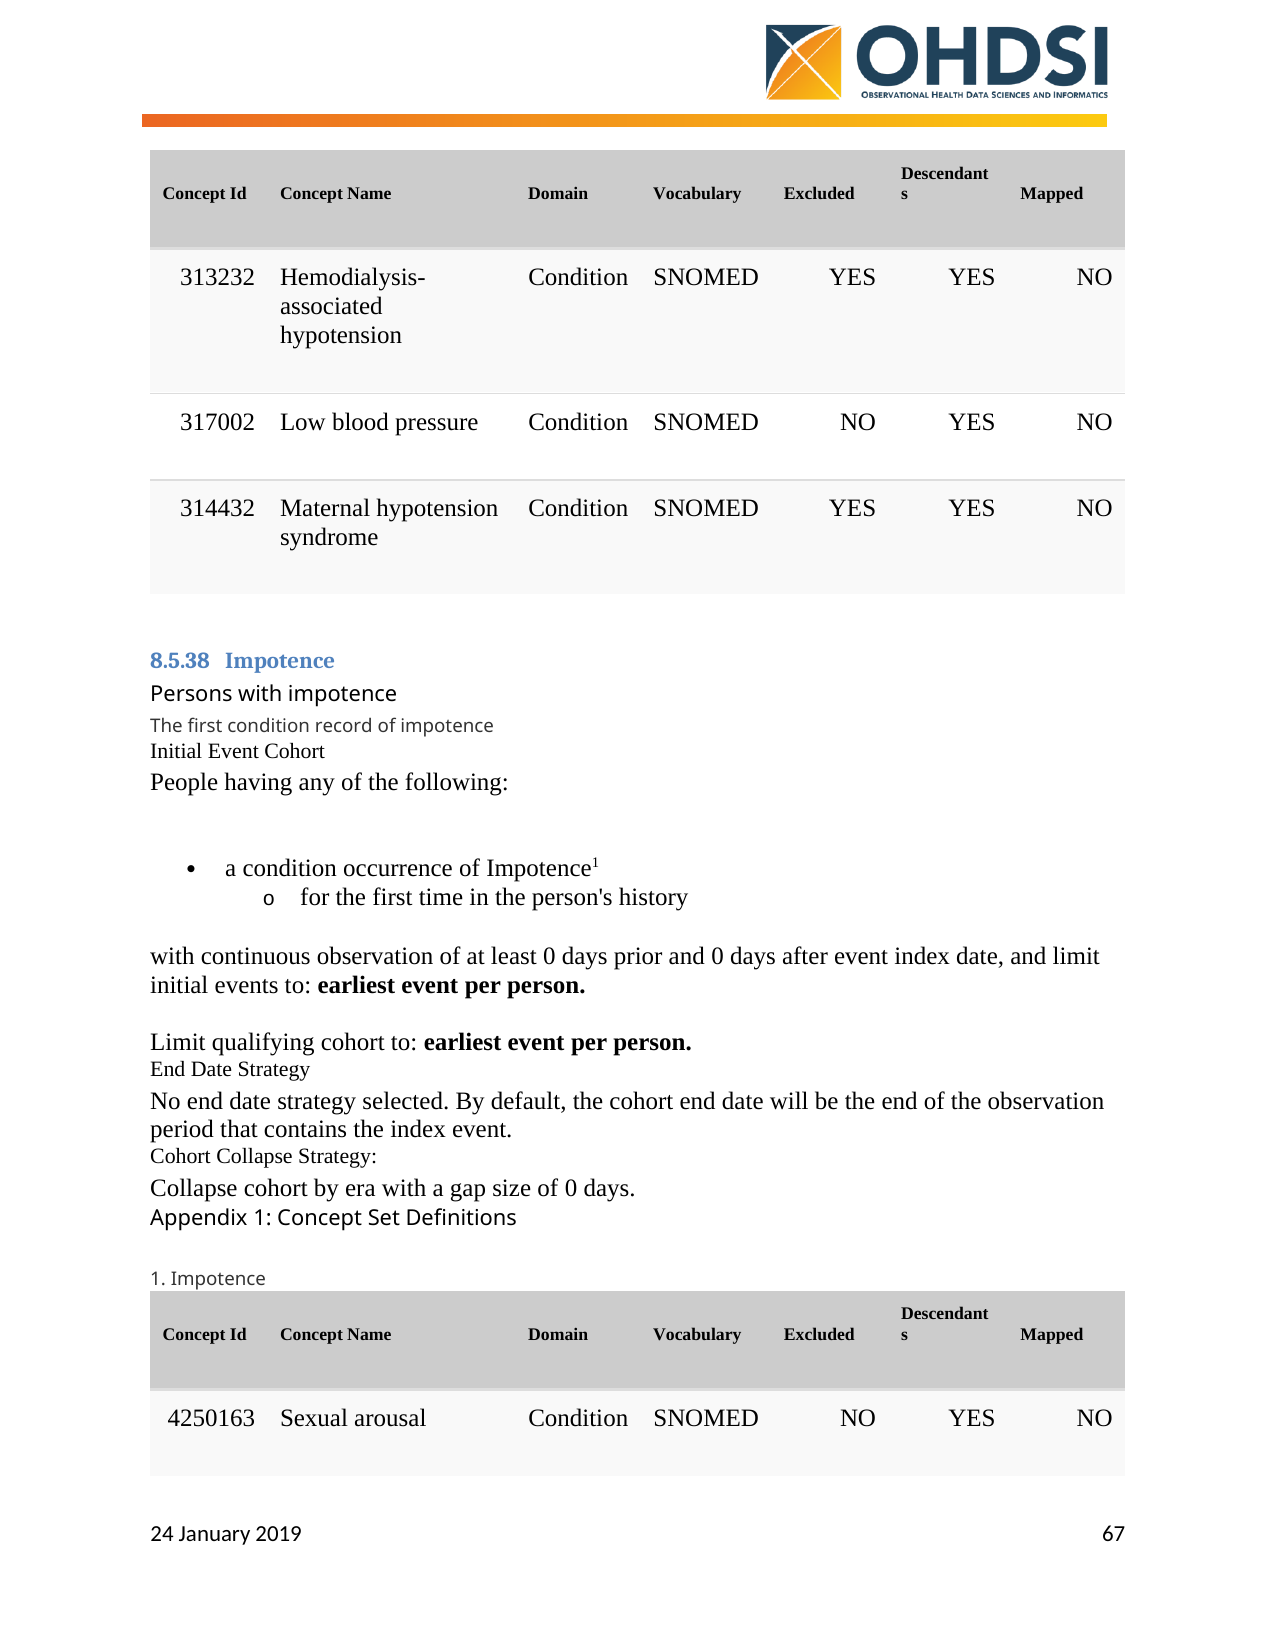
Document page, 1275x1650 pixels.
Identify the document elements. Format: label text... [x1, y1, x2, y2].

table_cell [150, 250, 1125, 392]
text Persons with impotence [150, 678, 1125, 707]
text No end date strategy selected. By default, the cohort end date will be the end of the observation period that contains the index event. [150, 1086, 1125, 1143]
text Limit qualifying cohort to: earliest event per person. [150, 1027, 1125, 1056]
text Appendix 1: Concept Set Definitions [150, 1202, 1125, 1232]
list a condition occurrence of Impotence1 [187, 853, 1125, 882]
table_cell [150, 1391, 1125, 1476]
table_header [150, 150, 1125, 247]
text with continuous observation of at least 0 days prior and 0 days after event index date, and limit initial events to: earliest event per person. [150, 941, 1125, 998]
subtitle Impotence [150, 647, 1125, 674]
text Cohort Collapse Strategy: [150, 1143, 1125, 1168]
text End Date Strategy [150, 1056, 1125, 1081]
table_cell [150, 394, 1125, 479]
text The first condition record of impotence [150, 712, 1125, 738]
list for the first time in the person's history [262, 882, 1125, 912]
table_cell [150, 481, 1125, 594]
text Collapse cohort by era with a gap size of 0 days. [150, 1173, 1125, 1202]
text Initial Event Cohort [150, 738, 1125, 763]
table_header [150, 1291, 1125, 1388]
text People having any of the following: [150, 767, 1125, 824]
text 1. Impotence [150, 1265, 1125, 1291]
picture [748, 11, 1125, 114]
